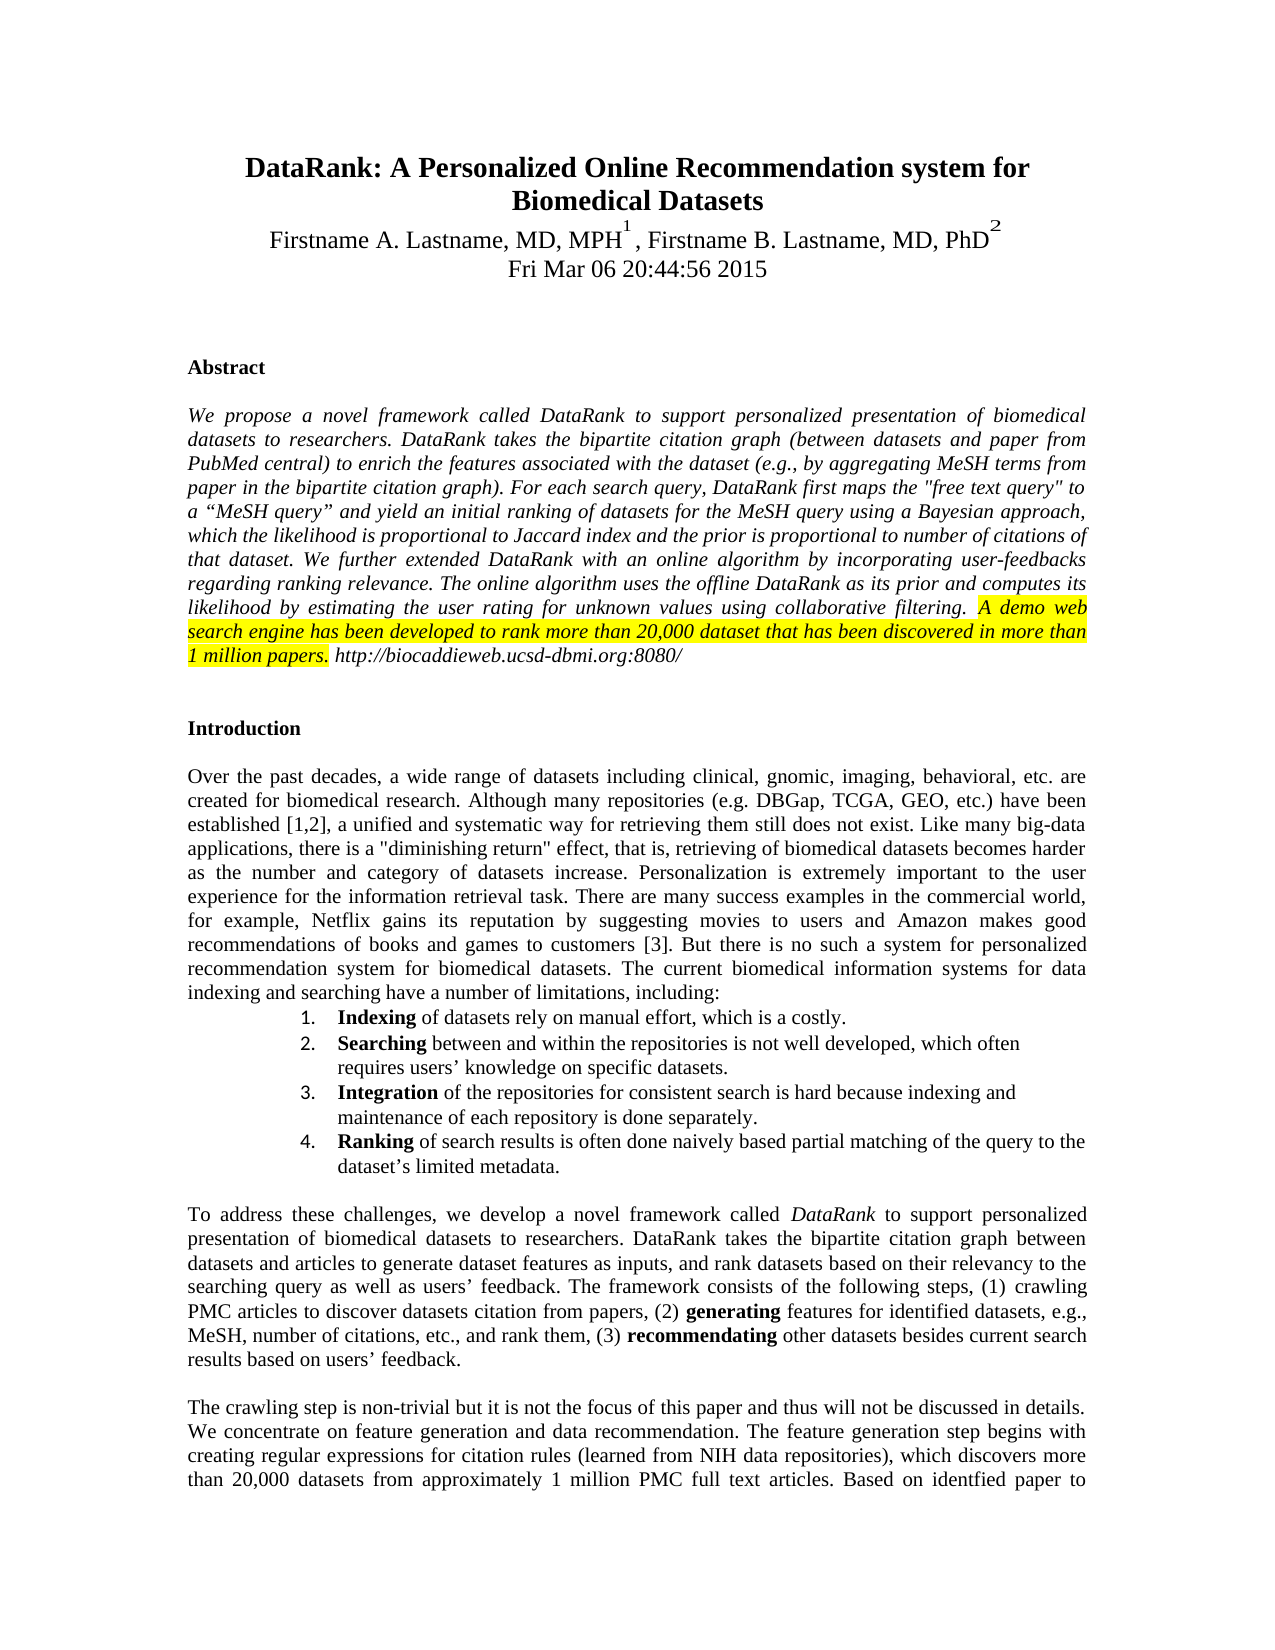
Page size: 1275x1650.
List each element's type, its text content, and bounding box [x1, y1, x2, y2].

subtitle Introduction [187, 716, 1087, 740]
list Indexing of datasets rely on manual effort, which is a costly. [300, 1004, 1087, 1030]
list Integration of the repositories for consistent search is hard because indexing and maintenance of each repository is done separately. [300, 1079, 1087, 1129]
subtitle DataRank: A Personalized Online Recommendation system for Biomedical Datasets [187, 150, 1087, 217]
text Firstname A. Lastname, MD, MPH, Firstname B. Lastname, MD, PhD [187, 217, 1087, 254]
subtitle Abstract [187, 355, 1087, 379]
list Ranking of search results is often done naively based partial matching of the query to the dataset’s limited metadata. [300, 1129, 1087, 1178]
text To address these challenges, we develop a novel framework called DataRank to support personalized presentation of biomedical datasets to researchers. DataRank takes the bipartite citation graph between datasets and articles to generate dataset features as inputs, and rank datasets based on their relevancy to the searching query as well as users’ feedback. The framework consists of the following steps, (1) crawling PMC articles to discover datasets citation from papers, (2) generating features for identified datasets, e.g., MeSH, number of citations, etc., and rank them, (3) recommendating other datasets besides current search results based on users’ feedback. [187, 1202, 1087, 1371]
text Fri Mar 06 20:44:56 2015 [187, 254, 1087, 282]
list Searching between and within the repositories is not well developed, which often requires users’ knowledge on specific datasets. [300, 1030, 1087, 1079]
text We propose a novel framework called DataRank to support personalized presentation of biomedical datasets to researchers. DataRank takes the bipartite citation graph (between datasets and paper from PubMed central) to enrich the features associated with the dataset (e.g., by aggregating MeSH terms from paper in the bipartite citation graph). For each search query, DataRank first maps the "free text query" to a “MeSH query” and yield an initial ranking of datasets for the MeSH query using a Bayesian approach, which the likelihood is proportional to Jaccard index and the prior is proportional to number of citations of that dataset. We further extended DataRank with an online algorithm by incorporating user-feedbacks regarding ranking relevance. The online algorithm uses the offline DataRank as its prior and computes its likelihood by estimating the user rating for unknown values using collaborative filtering. A demo web search engine has been developed to rank more than 20,000 dataset that has been discovered in more than 1 million papers. http://biocaddieweb.ucsd-dbmi.org:8080/ [187, 403, 1087, 636]
text Over the past decades, a wide range of datasets including clinical, gnomic, imaging, behavioral, etc. are created for biomedical research. Although many repositories (e.g. DBGap, TCGA, GEO, etc.) have been established [1,2], a unified and systematic way for retrieving them still does not exist. Like many big-data applications, there is a "diminishing return" effect, that is, retrieving of biomedical datasets becomes harder as the number and category of datasets increase. Personalization is extremely important to the user experience for the information retrieval task. There are many success examples in the commercial world, for example, Netflix gains its reputation by suggesting movies to users and Amazon makes good recommendations of books and games to customers [3]. But there is no such a system for personalized recommendation system for biomedical datasets. The current biomedical information systems for data indexing and searching have a number of limitations, including: [187, 764, 1087, 1004]
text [187, 1395, 1087, 1491]
